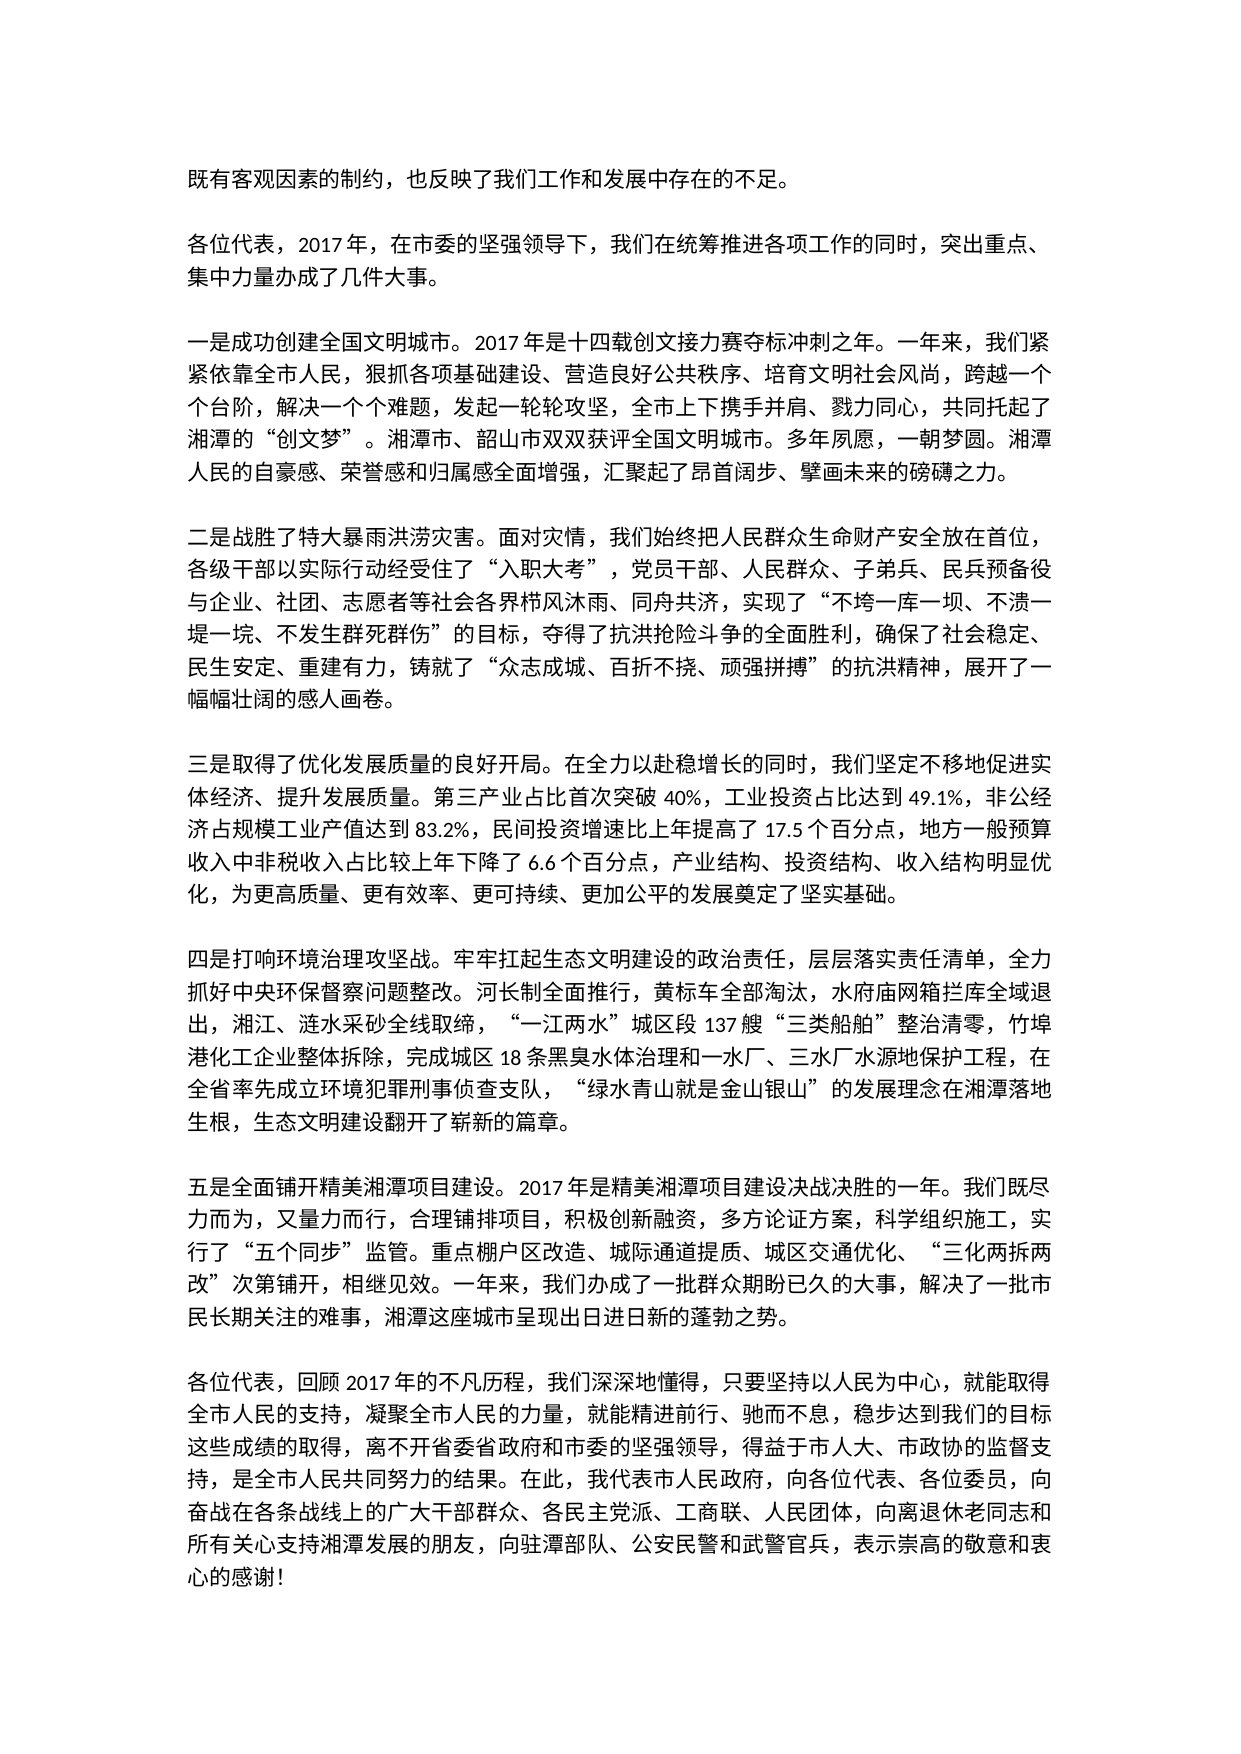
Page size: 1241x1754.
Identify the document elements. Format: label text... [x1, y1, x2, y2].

text 三是取得了优化发展质量的良好开局。在全力以赴稳增长的同时，我们坚定不移地促进实体经济、提升发展质量。第三产业占比首次突破40%，工业投资占比达到49.1%，非公经济占规模工业产值达到83.2%，民间投资增速比上年提高了17.5个百分点，地方一般预算收入中非税收入占比较上年下降了6.6个百分点，产业结构、投资结构、收入结构明显优化，为更高质量、更有效率、更可持续、更加公平的发展奠定了坚实基础。 [187, 747, 1053, 909]
text 各位代表，2017年，在市委的坚强领导下，我们在统筹推进各项工作的同时，突出重点、集中力量办成了几件大事。 [187, 227, 1053, 292]
text 二是战胜了特大暴雨洪涝灾害。面对灾情，我们始终把人民群众生命财产安全放在首位，各级干部以实际行动经受住了“入职大考”，党员干部、人民群众、子弟兵、民兵预备役与企业、社团、志愿者等社会各界栉风沐雨、同舟共济，实现了“不垮一库一坝、不溃一堤一垸、不发生群死群伤”的目标，夺得了抗洪抢险斗争的全面胜利，确保了社会稳定、民生安定、重建有力，铸就了“众志成城、百折不挠、顽强拼搏”的抗洪精神，展开了一幅幅壮阔的感人画卷。 [187, 519, 1053, 714]
text 五是全面铺开精美湘潭项目建设。2017年是精美湘潭项目建设决战决胜的一年。我们既尽力而为，又量力而行，合理铺排项目，积极创新融资，多方论证方案，科学组织施工，实行了“五个同步”监管。重点棚户区改造、城际通道提质、城区交通优化、“三化两拆两改”次第铺开，相继见效。一年来，我们办成了一批群众期盼已久的大事，解决了一批市民长期关注的难事，湘潭这座城市呈现出日进日新的蓬勃之势。 [187, 1169, 1053, 1332]
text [187, 162, 1053, 194]
text 一是成功创建全国文明城市。2017年是十四载创文接力赛夺标冲刺之年。一年来，我们紧紧依靠全市人民，狠抓各项基础建设、营造良好公共秩序、培育文明社会风尚，跨越一个个台阶，解决一个个难题，发起一轮轮攻坚，全市上下携手并肩、戮力同心，共同托起了湘潭的“创文梦”。湘潭市、韶山市双双获评全国文明城市。多年夙愿，一朝梦圆。湘潭人民的自豪感、荣誉感和归属感全面增强，汇聚起了昂首阔步、擘画未来的磅礴之力。 [187, 324, 1053, 487]
text 各位代表，回顾2017年的不凡历程，我们深深地懂得，只要坚持以人民为中心，就能取得全市人民的支持，凝聚全市人民的力量，就能精进前行、驰而不息，稳步达到我们的目标。这些成绩的取得，离不开省委省政府和市委的坚强领导，得益于市人大、市政协的监督支持，是全市人民共同努力的结果。在此，我代表市人民政府，向各位代表、各位委员，向奋战在各条战线上的广大干部群众、各民主党派、工商联、人民团体，向离退休老同志和所有关心支持湘潭发展的朋友，向驻潭部队、公安民警和武警官兵，表示崇高的敬意和衷心的感谢！ [187, 1364, 1053, 1592]
text 四是打响环境治理攻坚战。牢牢扛起生态文明建设的政治责任，层层落实责任清单，全力抓好中央环保督察问题整改。河长制全面推行，黄标车全部淘汰，水府庙网箱拦库全域退出，湘江、涟水采砂全线取缔，“一江两水”城区段137艘“三类船舶”整治清零，竹埠港化工企业整体拆除，完成城区18条黑臭水体治理和一水厂、三水厂水源地保护工程，在全省率先成立环境犯罪刑事侦查支队，“绿水青山就是金山银山”的发展理念在湘潭落地生根，生态文明建设翻开了崭新的篇章。 [187, 942, 1053, 1137]
